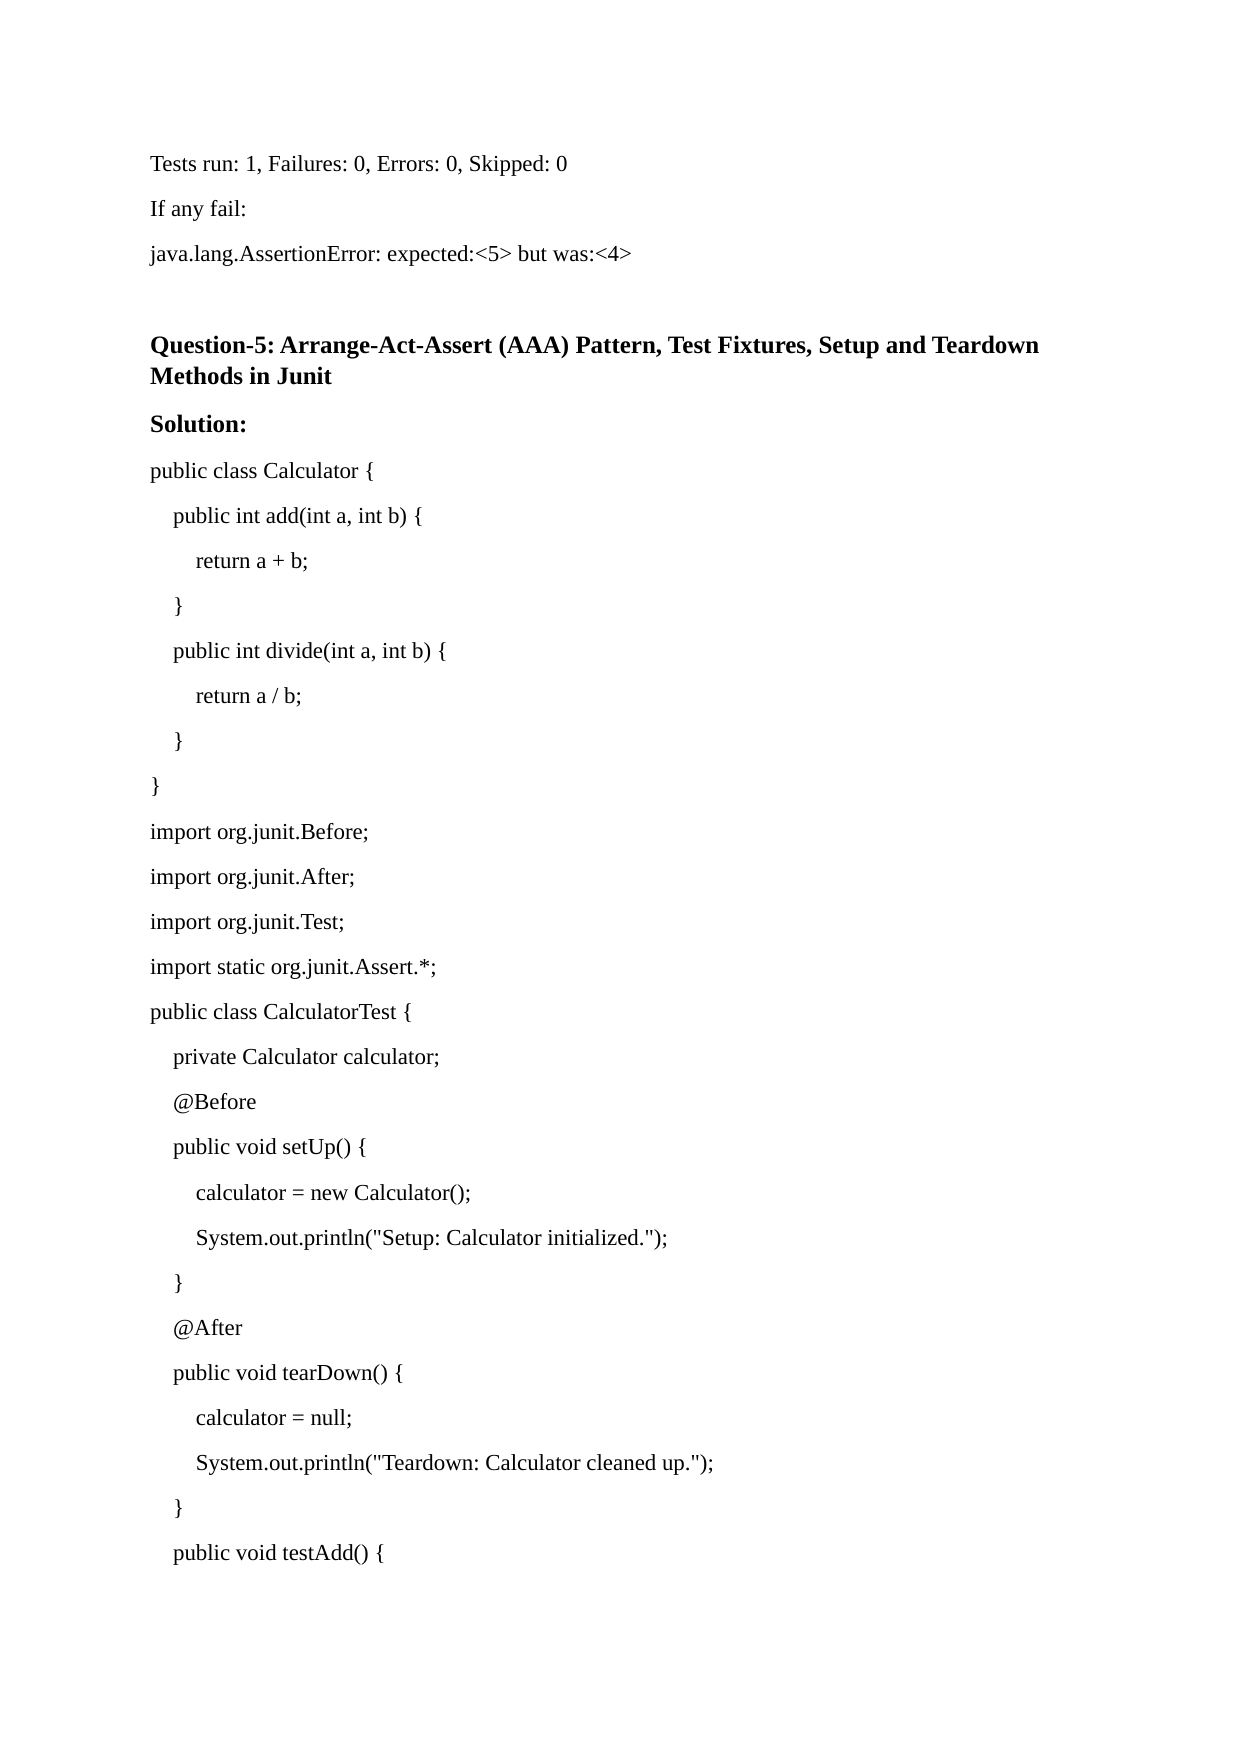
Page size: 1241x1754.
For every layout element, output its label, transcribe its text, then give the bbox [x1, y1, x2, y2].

text public int add(int a, int b) { [150, 502, 1090, 528]
text import org.junit.After; [150, 863, 1090, 889]
text } [150, 773, 1090, 799]
text System.out.println("Setup: Calculator initialized."); [150, 1224, 1090, 1250]
text public class CalculatorTest { [150, 998, 1090, 1024]
text Tests run: 1, Failures: 0, Errors: 0, Skipped: 0 [150, 150, 1090, 176]
text public void tearDown() { [150, 1359, 1090, 1385]
text @After [150, 1314, 1090, 1340]
text public void setUp() { [150, 1133, 1090, 1160]
text import org.junit.Before; [150, 818, 1090, 844]
text calculator = null; [150, 1404, 1090, 1430]
text public class Calculator { [150, 457, 1090, 483]
text System.out.println("Teardown: Calculator cleaned up."); [150, 1449, 1090, 1476]
text Solution: [150, 409, 1090, 438]
text calculator = new Calculator(); [150, 1178, 1090, 1205]
text java.lang.AssertionError: expected:<5> but was:<4> [150, 240, 1090, 267]
text import org.junit.Test; [150, 908, 1090, 934]
text public int divide(int a, int b) { [150, 637, 1090, 664]
text } [150, 1269, 1090, 1295]
text Question-5: Arrange-Act-Assert (AAA) Pattern, Test Fixtures, Setup and Teardown Methods in Junit [150, 330, 1090, 390]
text } [150, 1494, 1090, 1521]
text @Before [150, 1088, 1090, 1115]
text } [150, 727, 1090, 754]
text public void testAdd() { [150, 1539, 1090, 1566]
text return a + b; [150, 547, 1090, 573]
text import static org.junit.Assert.*; [150, 953, 1090, 979]
text private Calculator calculator; [150, 1043, 1090, 1069]
text return a / b; [150, 682, 1090, 709]
text } [150, 592, 1090, 618]
text If any fail: [150, 195, 1090, 221]
